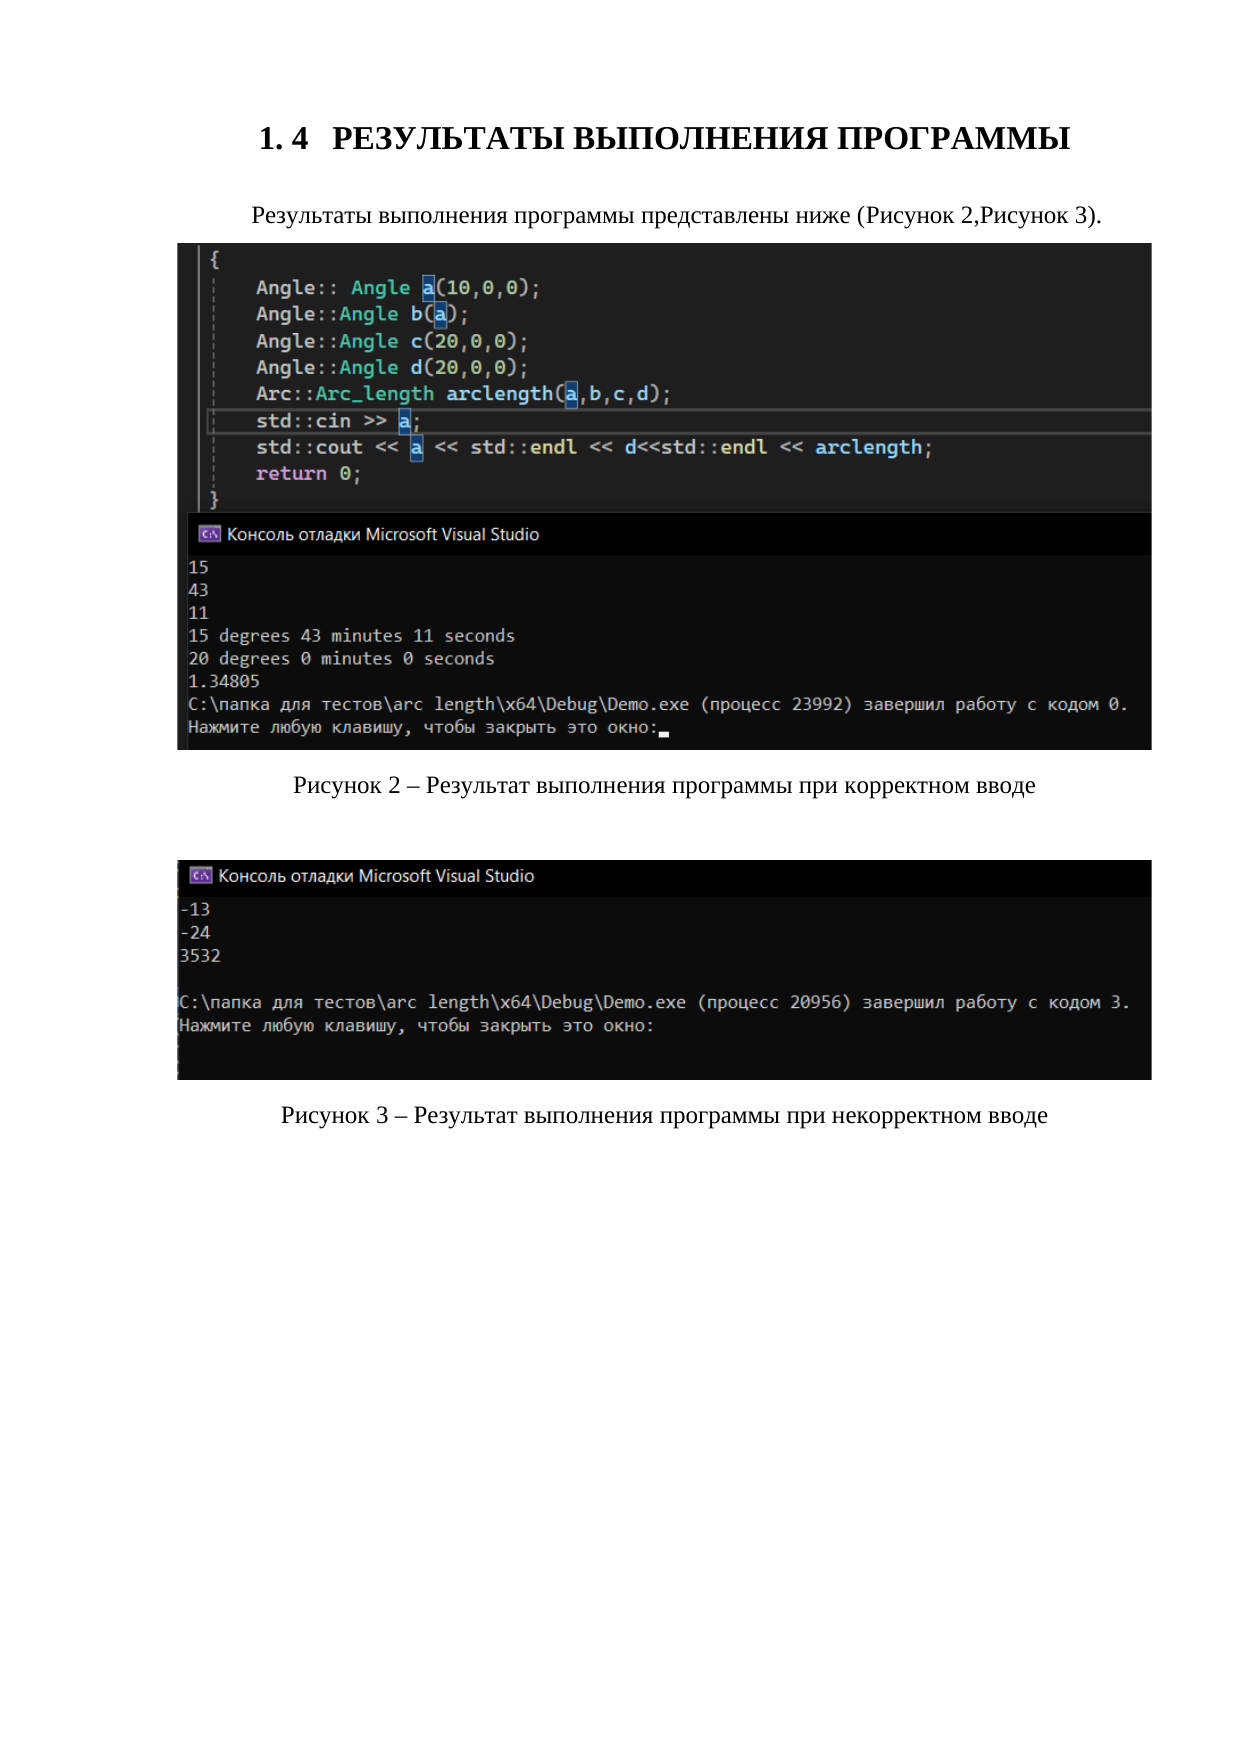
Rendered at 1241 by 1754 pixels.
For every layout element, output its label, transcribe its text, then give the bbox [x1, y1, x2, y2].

text Рисунок 2 – Результат выполнения программы при корректном вводе [177, 770, 1152, 799]
picture [177, 243, 1152, 750]
text Результаты выполнения программы [177, 118, 1152, 156]
text Рисунок 3 – Результат выполнения программы при некорректном вводе [177, 1100, 1152, 1129]
text Результаты выполнения программы представлены ниже (Рисунок 2,Рисунок 3). [177, 201, 1152, 229]
picture [177, 860, 1152, 1080]
